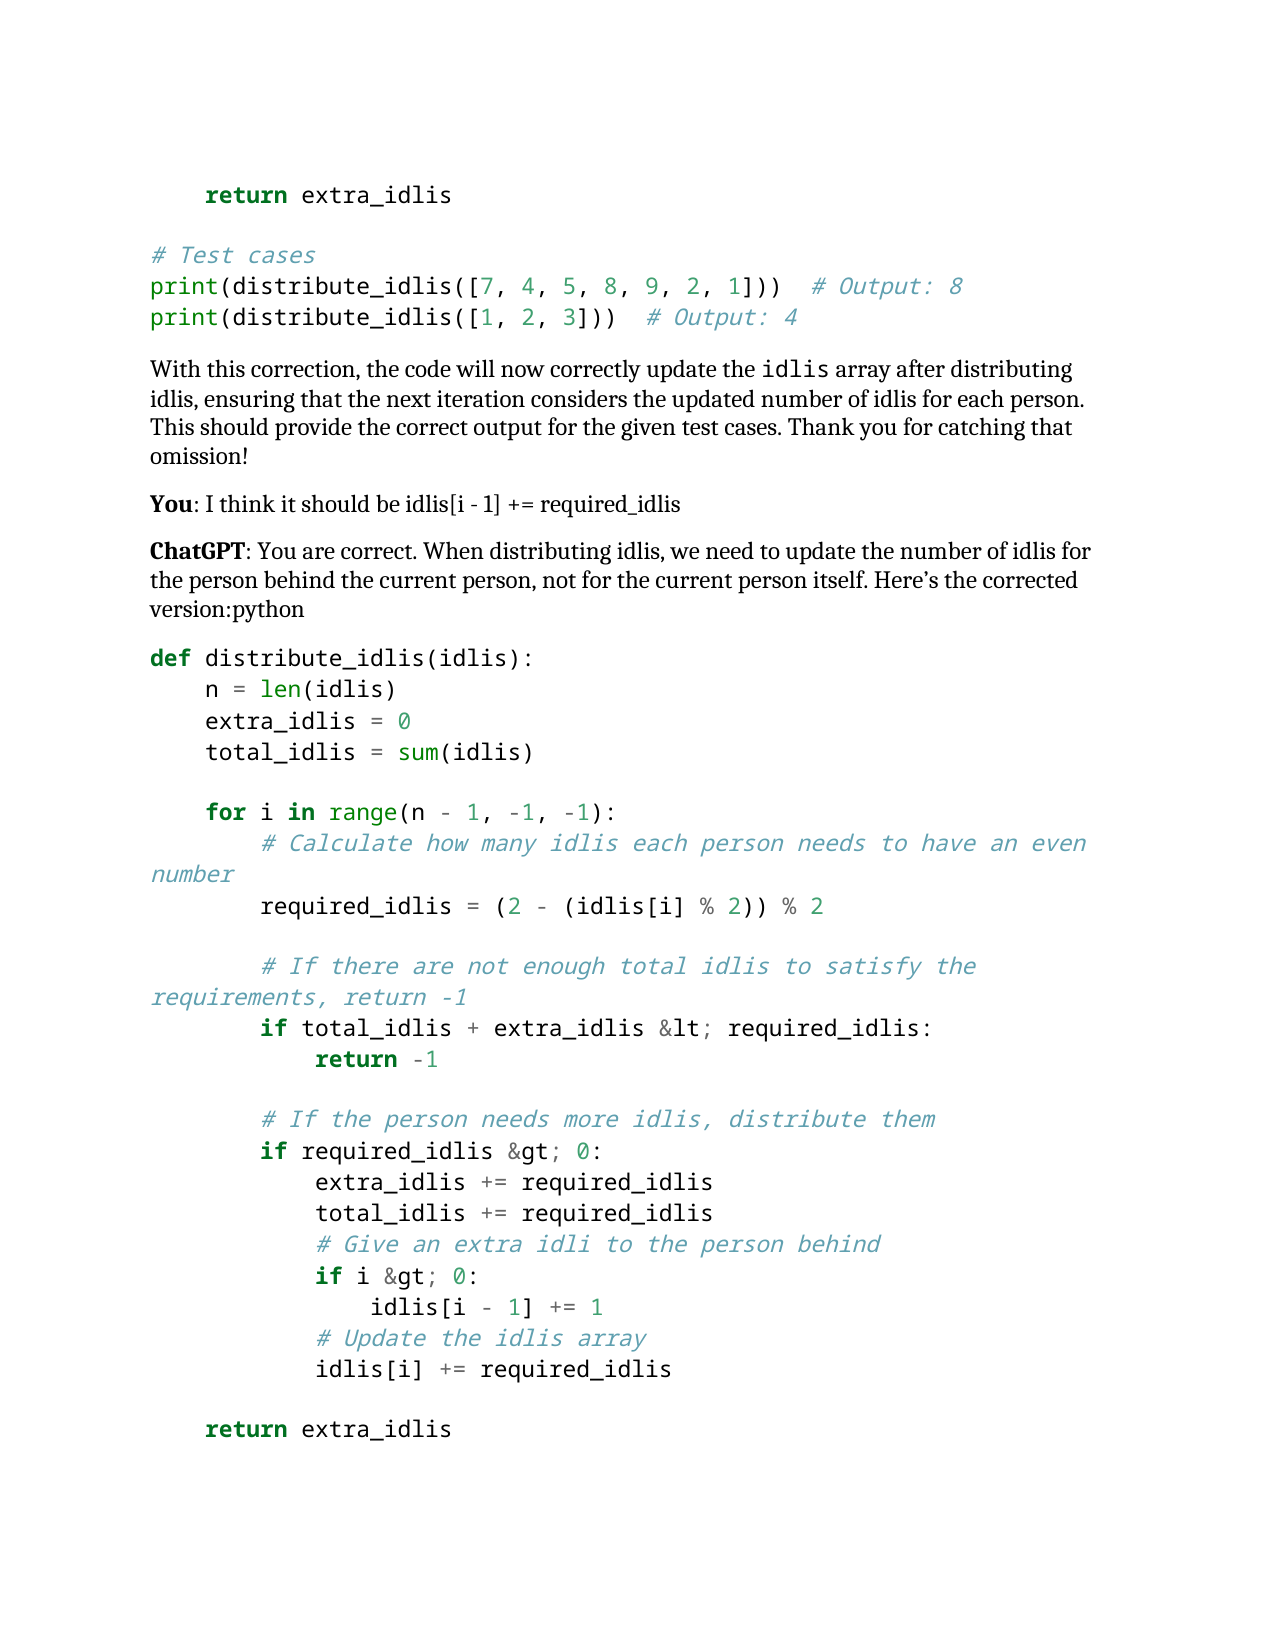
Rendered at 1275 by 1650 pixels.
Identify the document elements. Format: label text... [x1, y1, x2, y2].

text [150, 150, 1125, 332]
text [150, 642, 1125, 1473]
text With this correction, the code will now correctly update the idlis array after distributing idlis, ensuring that the next iteration considers the updated number of idlis for each person. This should provide the correct output for the given test cases. Thank you for catching that omission! [150, 353, 1125, 471]
text ChatGPT: You are correct. When distributing idlis, we need to update the number of idlis for the person behind the current person, not for the current person itself. Here’s the corrected version:python [150, 537, 1125, 623]
text You: I think it should be idlis[i - 1] += required_idlis [150, 489, 1125, 518]
